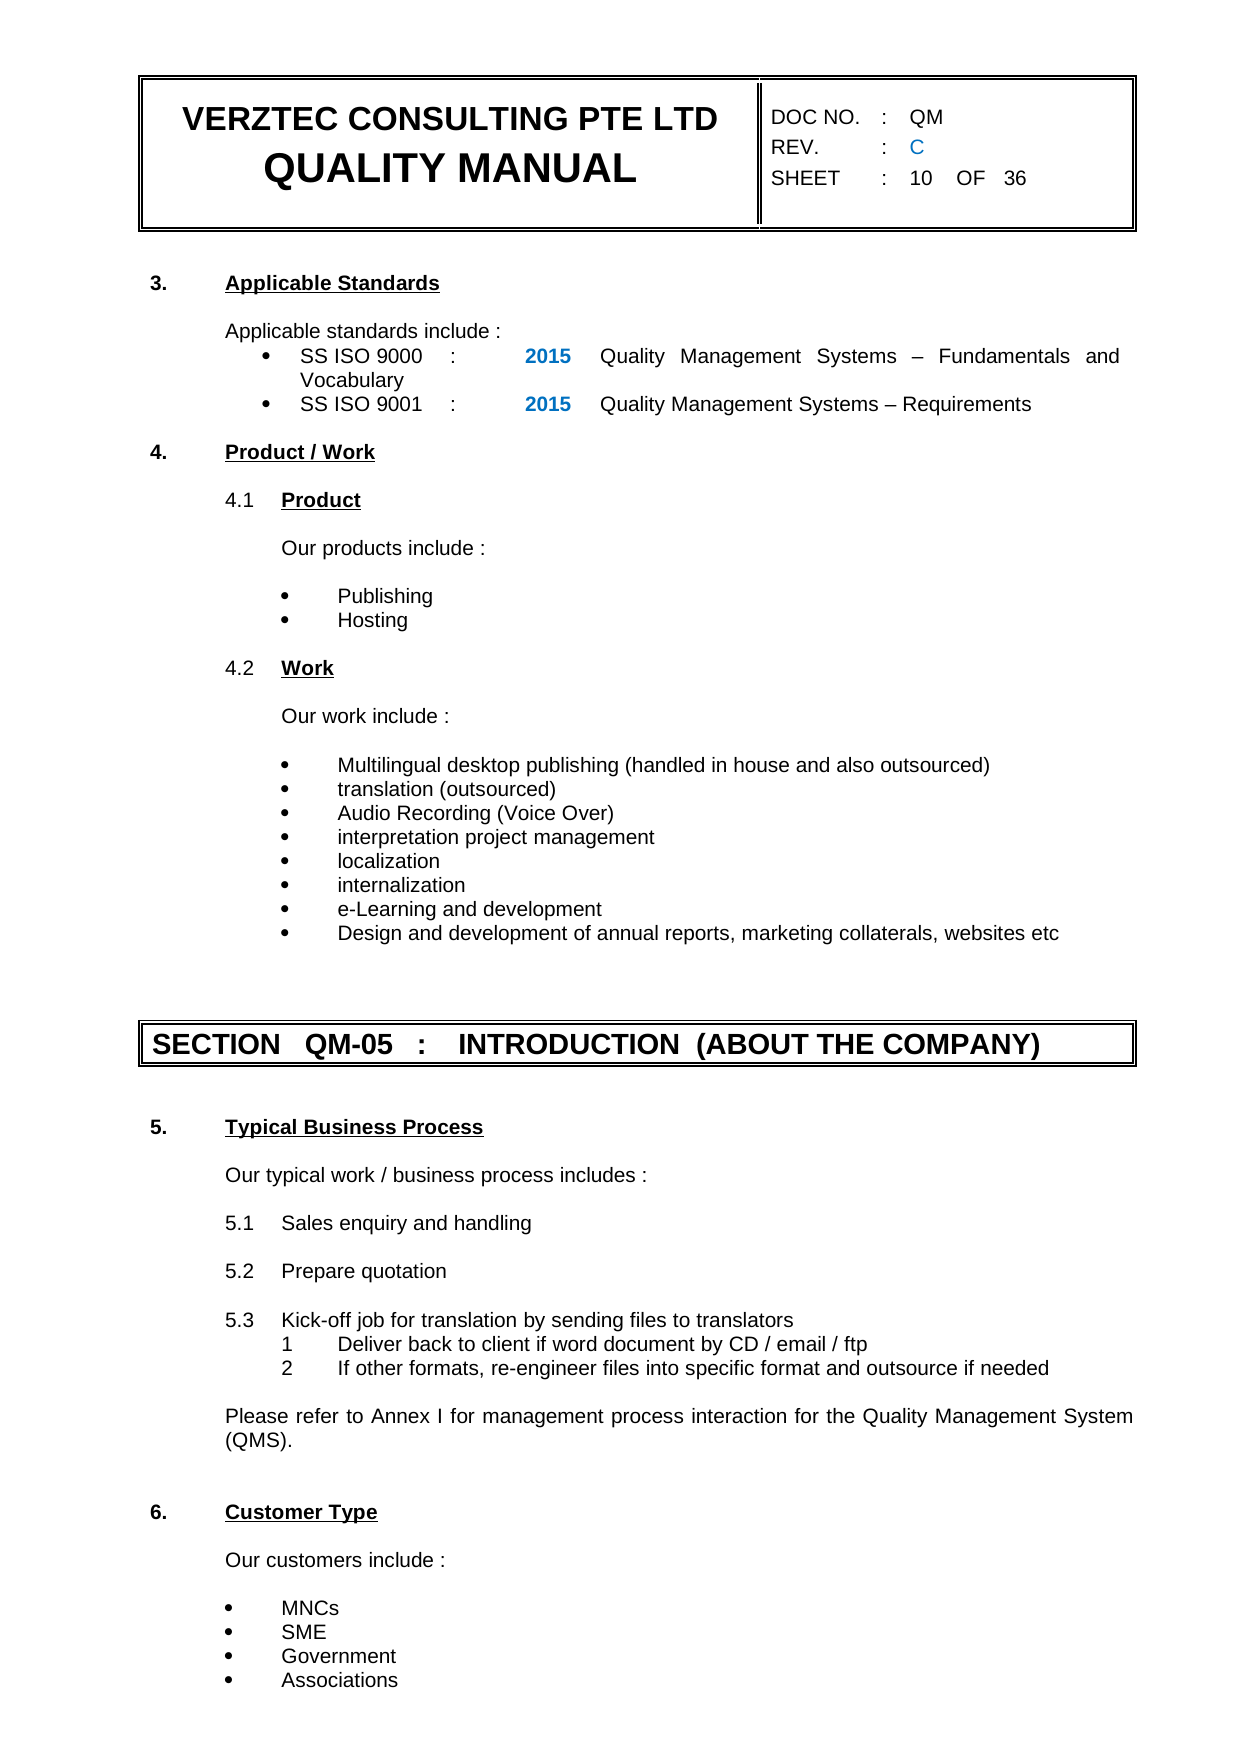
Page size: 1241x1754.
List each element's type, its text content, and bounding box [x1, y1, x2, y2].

list interpretation project management [281, 825, 1135, 849]
list Associations [225, 1668, 1135, 1692]
text 6. Customer Type [150, 1500, 1135, 1524]
list MNCs [225, 1596, 1135, 1620]
text 5. Typical Business Process [150, 1115, 1135, 1139]
text Our customers include : [150, 1548, 1135, 1572]
text 2 If other formats, re-engineer files into specific format and outsource if needed [281, 1356, 1135, 1380]
list e-Learning and development [281, 897, 1135, 921]
table_header SECTION QM-05 : INTRODUCTION (ABOUT THE COMPANY) [143, 1025, 1132, 1062]
text 4. Product / Work [150, 440, 1135, 464]
list SS ISO 9001 : 2015 Quality Management Systems – Requirements [262, 392, 1120, 416]
text Please refer to Annex I for management process interaction for the Quality Management System (QMS). [225, 1404, 1135, 1452]
text Our typical work / business process includes : [225, 1163, 1120, 1187]
list translation (outsourced) [281, 777, 1135, 801]
text Our work include : [281, 704, 1135, 728]
text Applicable standards include : [225, 319, 1120, 343]
list internalization [281, 873, 1135, 897]
text Our products include : [281, 536, 1135, 560]
list SME [225, 1620, 1135, 1644]
list Audio Recording (Voice Over) [281, 801, 1135, 825]
list Prepare quotation [225, 1259, 1135, 1283]
text 3. Applicable Standards [150, 271, 1135, 295]
text 4.2 Work [225, 656, 1135, 680]
list Design and development of annual reports, marketing collaterals, websites etc [281, 921, 1135, 945]
list Publishing [281, 584, 1135, 608]
list SS ISO 9000 : 2015 Quality Management Systems – Fundamentals and Vocabulary [262, 343, 1120, 392]
list Multilingual desktop publishing (handled in house and also outsourced) [281, 753, 1135, 777]
list Government [225, 1644, 1135, 1668]
list Hosting [281, 608, 1135, 632]
text 4.1 Product [225, 488, 1135, 512]
text 1 Deliver back to client if word document by CD / email / ftp [281, 1332, 1135, 1356]
list localization [281, 849, 1135, 873]
list Sales enquiry and handling [225, 1211, 1135, 1235]
list Kick-off job for translation by sending files to translators [225, 1307, 1135, 1332]
